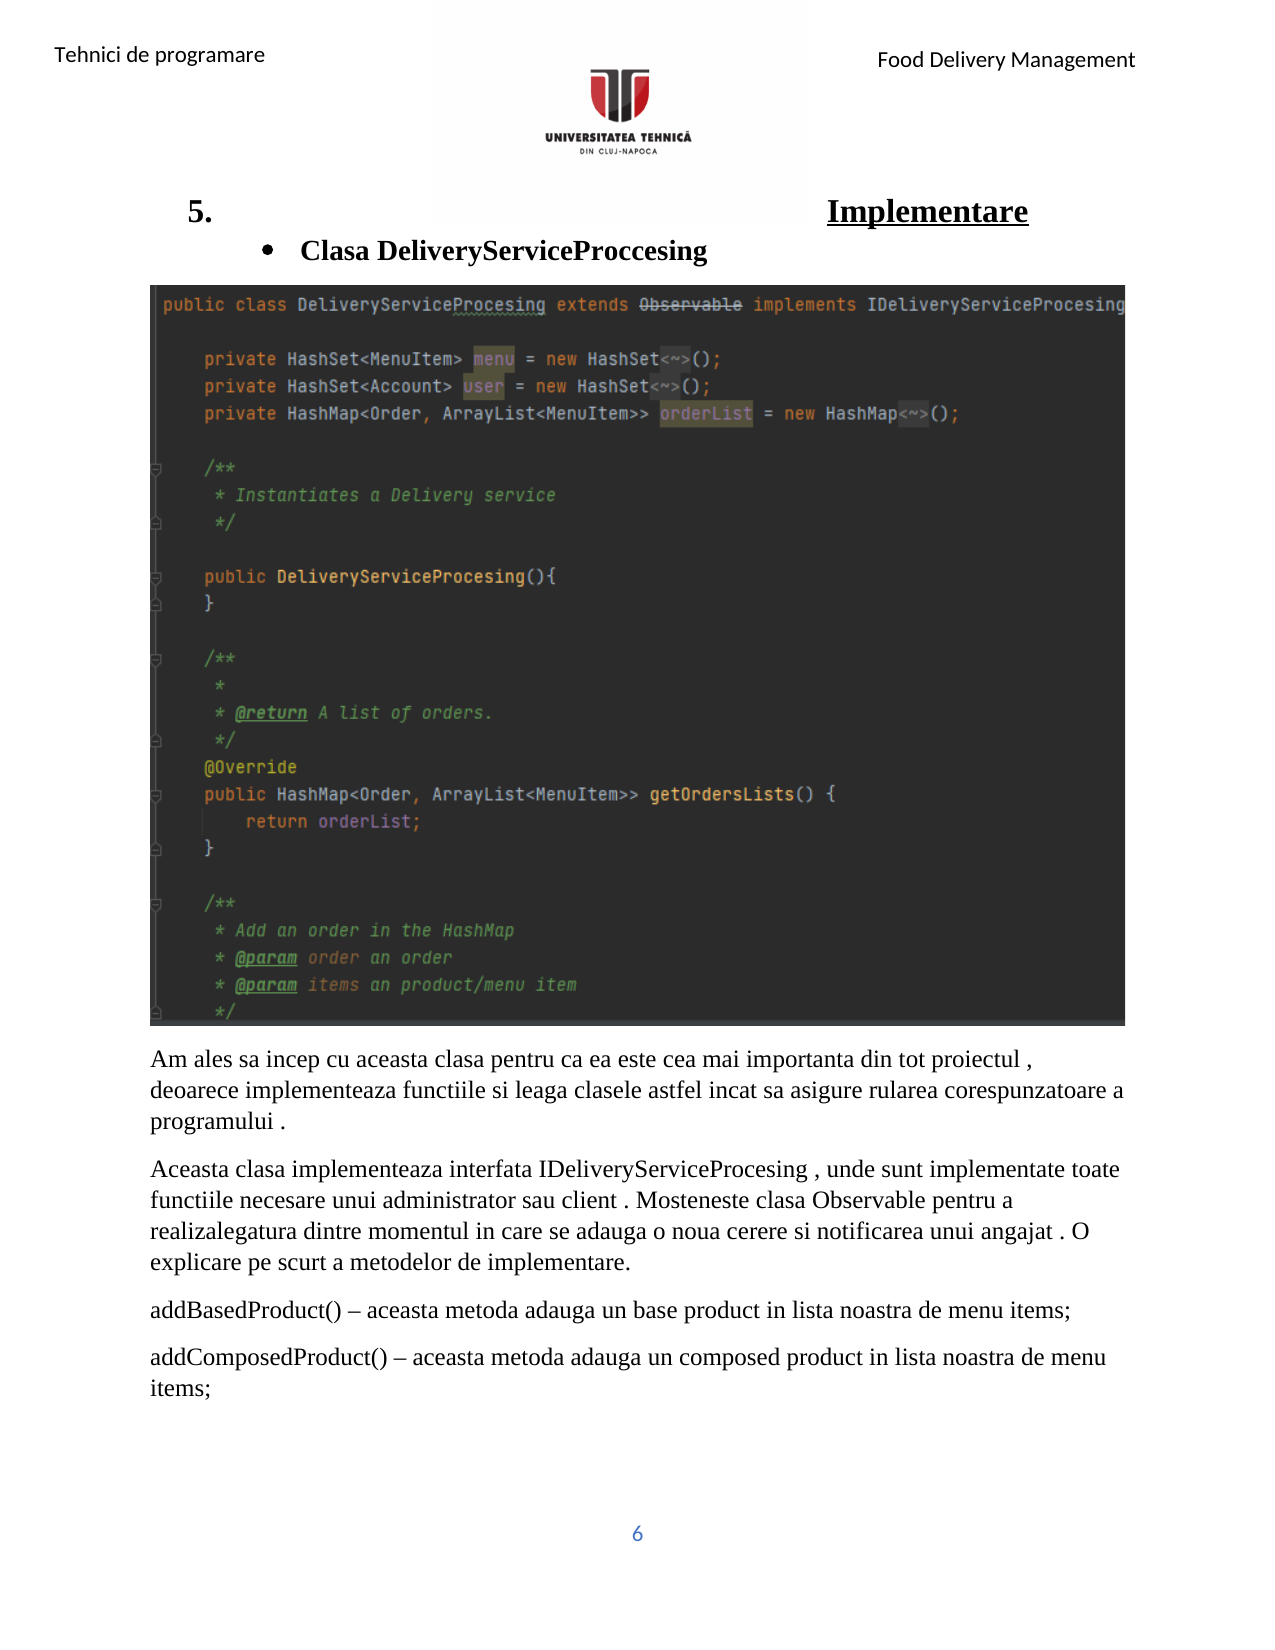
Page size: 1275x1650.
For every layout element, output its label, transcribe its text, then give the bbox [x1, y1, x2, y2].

text addBasedProduct() – aceasta metoda adauga un base product in lista noastra de menu items; [150, 1295, 1125, 1323]
list Clasa DeliveryServiceProccesing [262, 233, 1125, 266]
picture [150, 285, 1125, 1026]
text Am ales sa incep cu aceasta clasa pentru ca ea este cea mai importanta din tot proiectul , deoarece implementeaza functiile si leaga clasele astfel incat sa asigure rularea corespunzatoare a programului . [150, 1044, 1125, 1135]
text Aceasta clasa implementeaza interfata IDeliveryServiceProcesing , unde sunt implementate toate functiile necesare unui administrator sau client . Mosteneste clasa Observable pentru a realizalegatura dintre momentul in care se adauga o noua cerere si notificarea unui angajat . O explicare pe scurt a metodelor de implementare. [150, 1154, 1125, 1276]
list Implementare [187, 191, 1125, 230]
text addComposedProduct() – aceasta metoda adauga un composed product in lista noastra de menu items; [150, 1342, 1125, 1402]
picture [431, 0, 808, 191]
